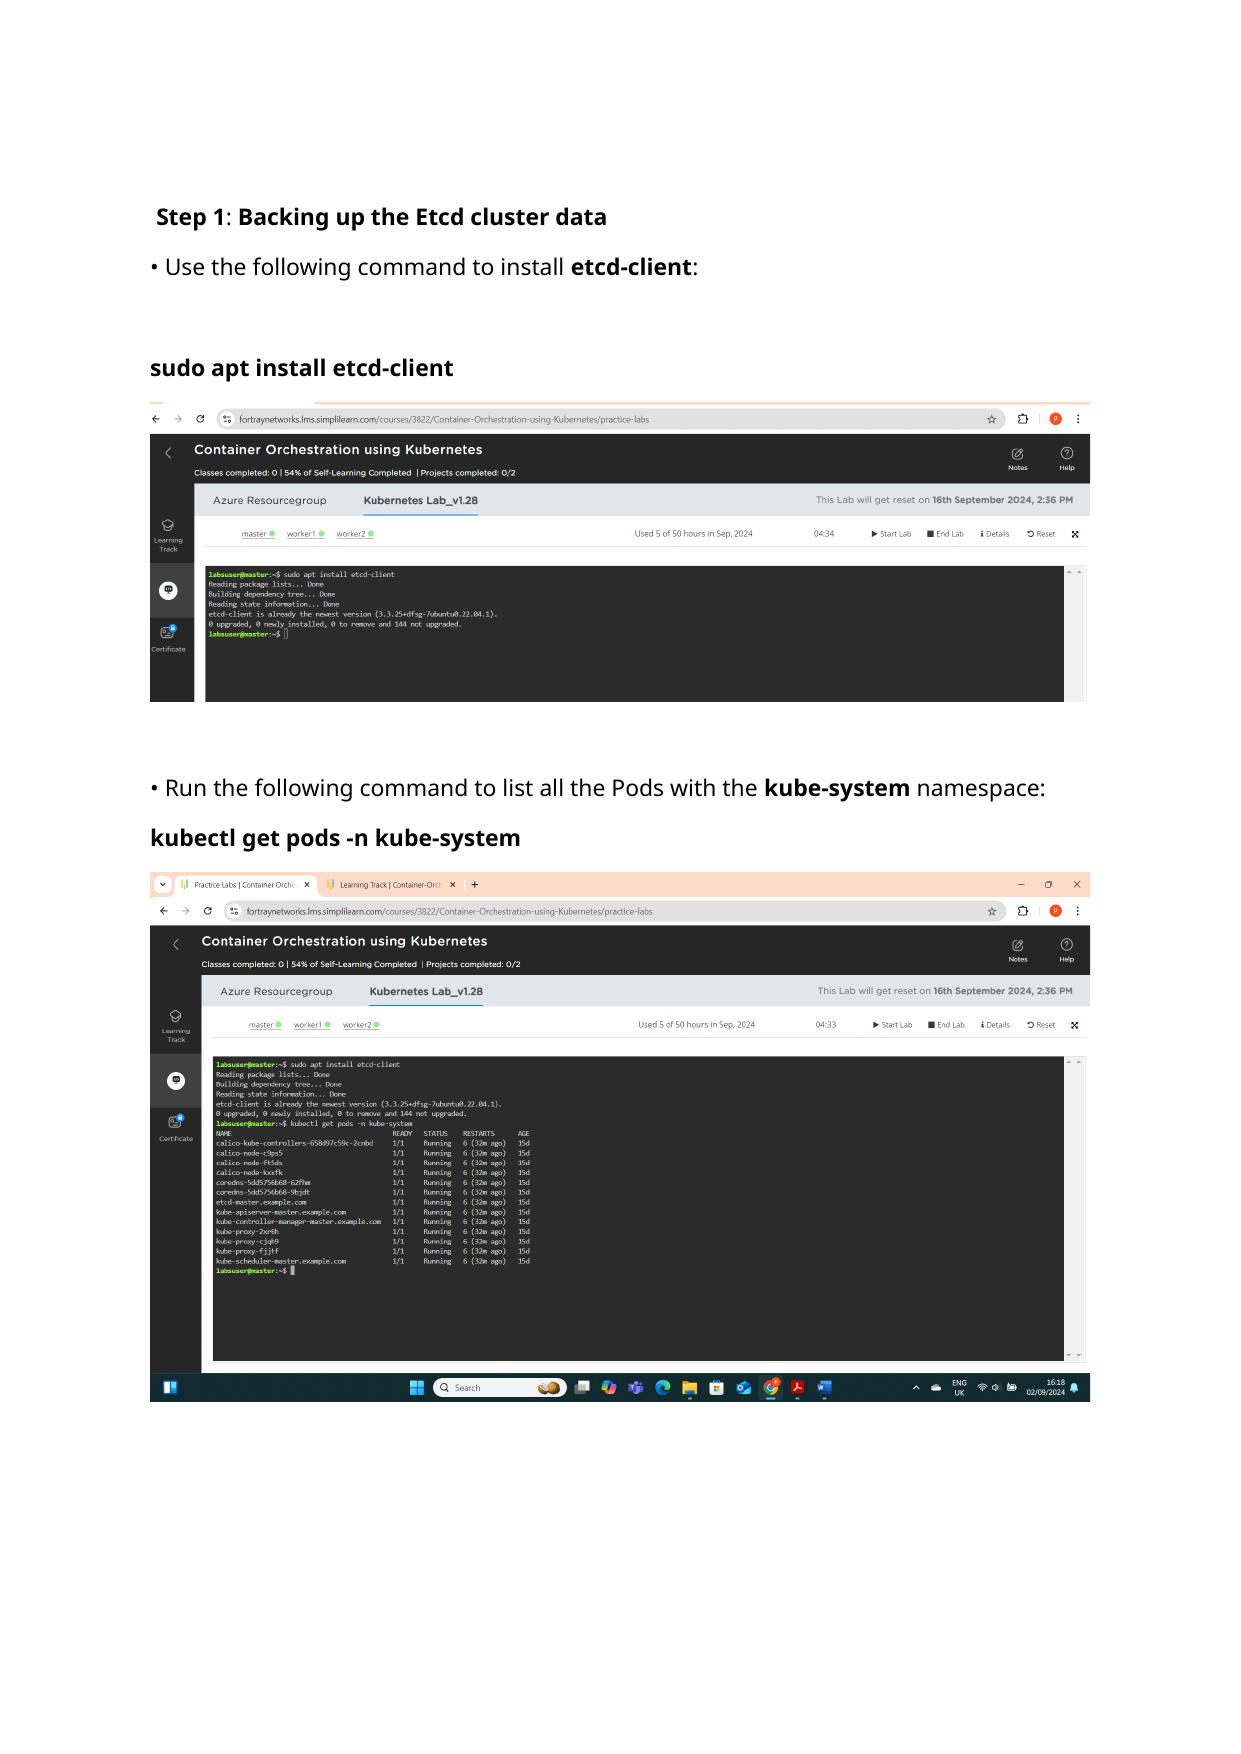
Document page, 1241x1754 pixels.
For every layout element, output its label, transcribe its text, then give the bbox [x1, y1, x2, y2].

picture [150, 872, 1091, 1402]
picture [150, 402, 1091, 702]
text Step 1: Backing up the Etcd cluster data [150, 200, 1090, 232]
text kubectl get pods -n kube-system [150, 822, 1090, 853]
text • Use the following command to install etcd-client: [150, 251, 1090, 282]
text sudo apt install etcd-client [150, 352, 1090, 383]
text • Run the following command to list all the Pods with the kube-system namespace: [150, 772, 1090, 803]
